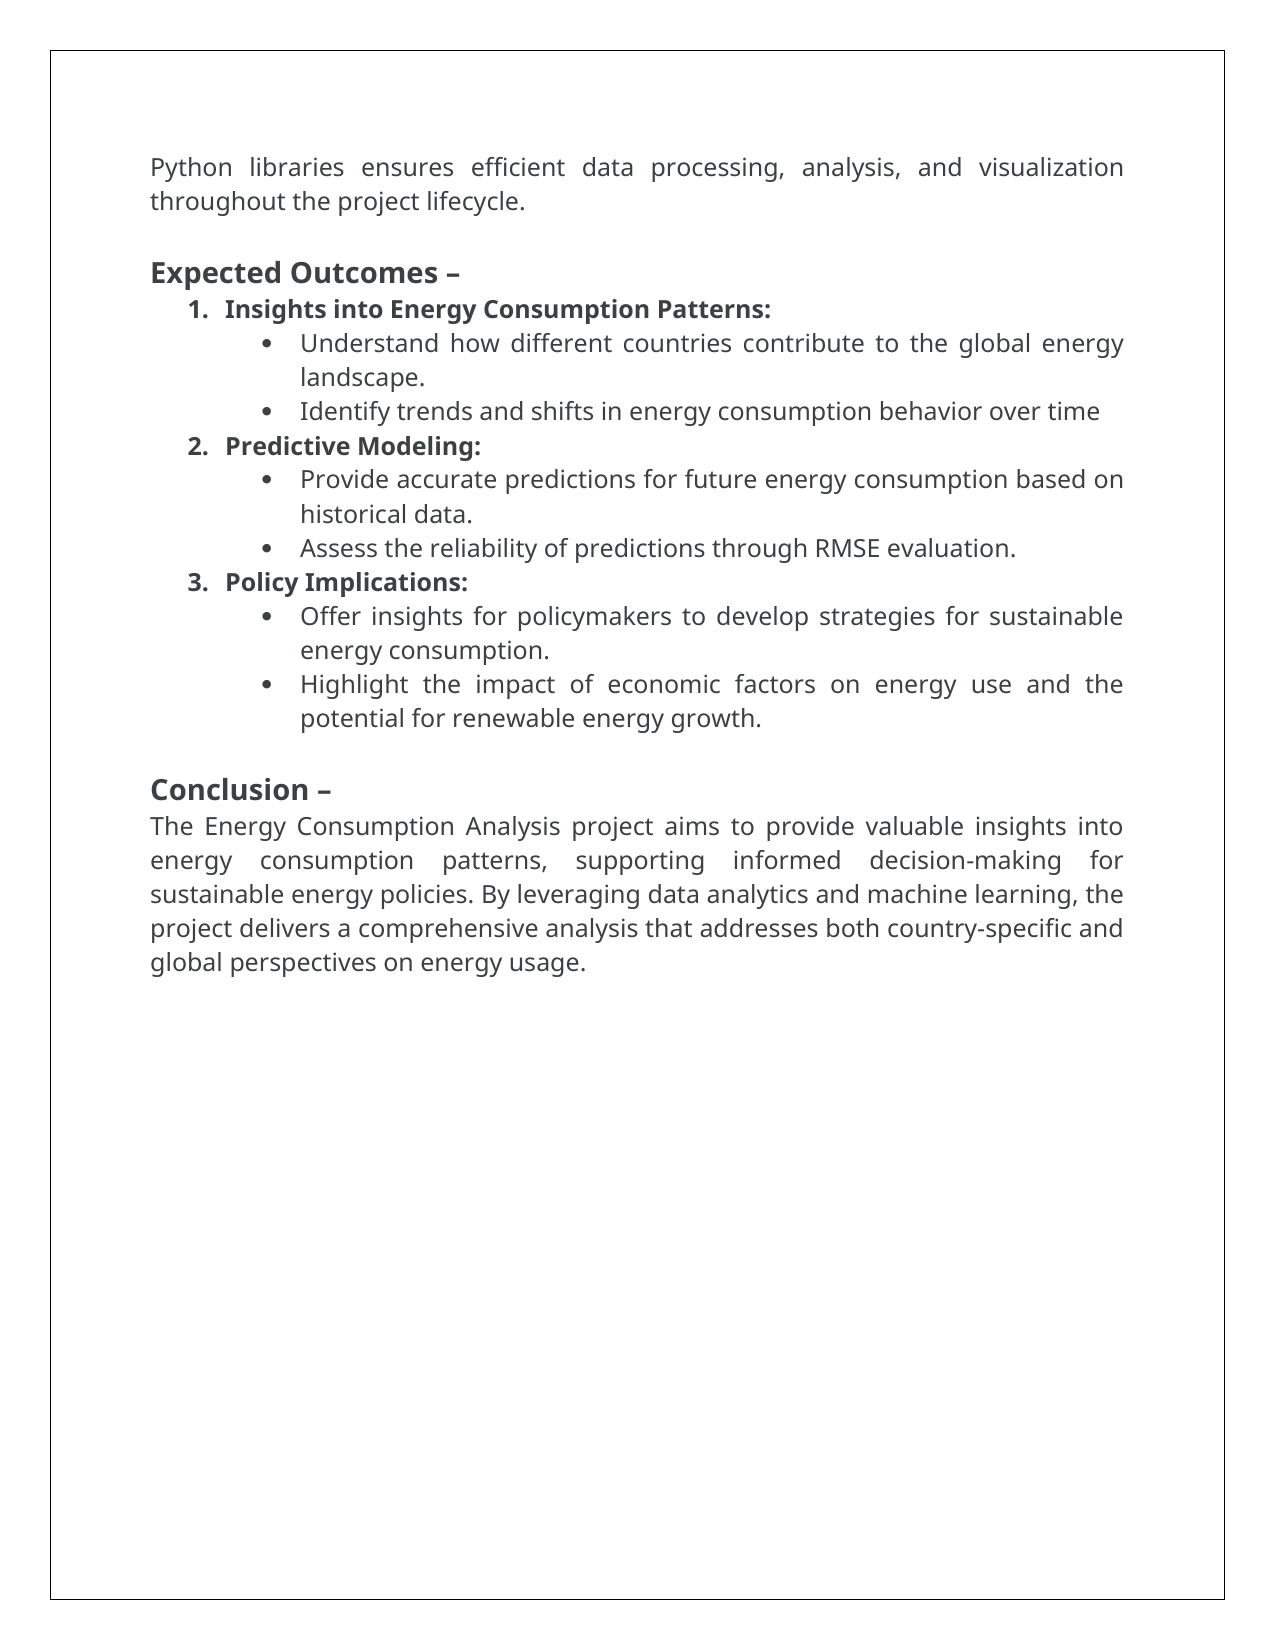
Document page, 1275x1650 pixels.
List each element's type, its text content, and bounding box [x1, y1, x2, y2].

list Offer insights for policymakers to develop strategies for sustainable energy consumption. [262, 598, 1125, 667]
list Highlight the impact of economic factors on energy use and the potential for renewable energy growth. [262, 667, 1125, 735]
text Conclusion – [150, 769, 1125, 808]
text Expected Outcomes – [150, 252, 1125, 292]
list Assess the reliability of predictions through RMSE evaluation. [262, 530, 1125, 564]
list Identify trends and shifts in energy consumption behavior over time [262, 394, 1125, 428]
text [150, 150, 1125, 218]
list Policy Implications: [187, 564, 1125, 598]
list Provide accurate predictions for future energy consumption based on historical data. [262, 462, 1125, 530]
text The Energy Consumption Analysis project aims to provide valuable insights into energy consumption patterns, supporting informed decision-making for sustainable energy policies. By leveraging data analytics and machine learning, the project delivers a comprehensive analysis that addresses both country-specific and global perspectives on energy usage. [150, 808, 1125, 979]
list Predictive Modeling: [187, 428, 1125, 462]
list Understand how different countries contribute to the global energy landscape. [262, 326, 1125, 394]
list Insights into Energy Consumption Patterns: [187, 292, 1125, 326]
